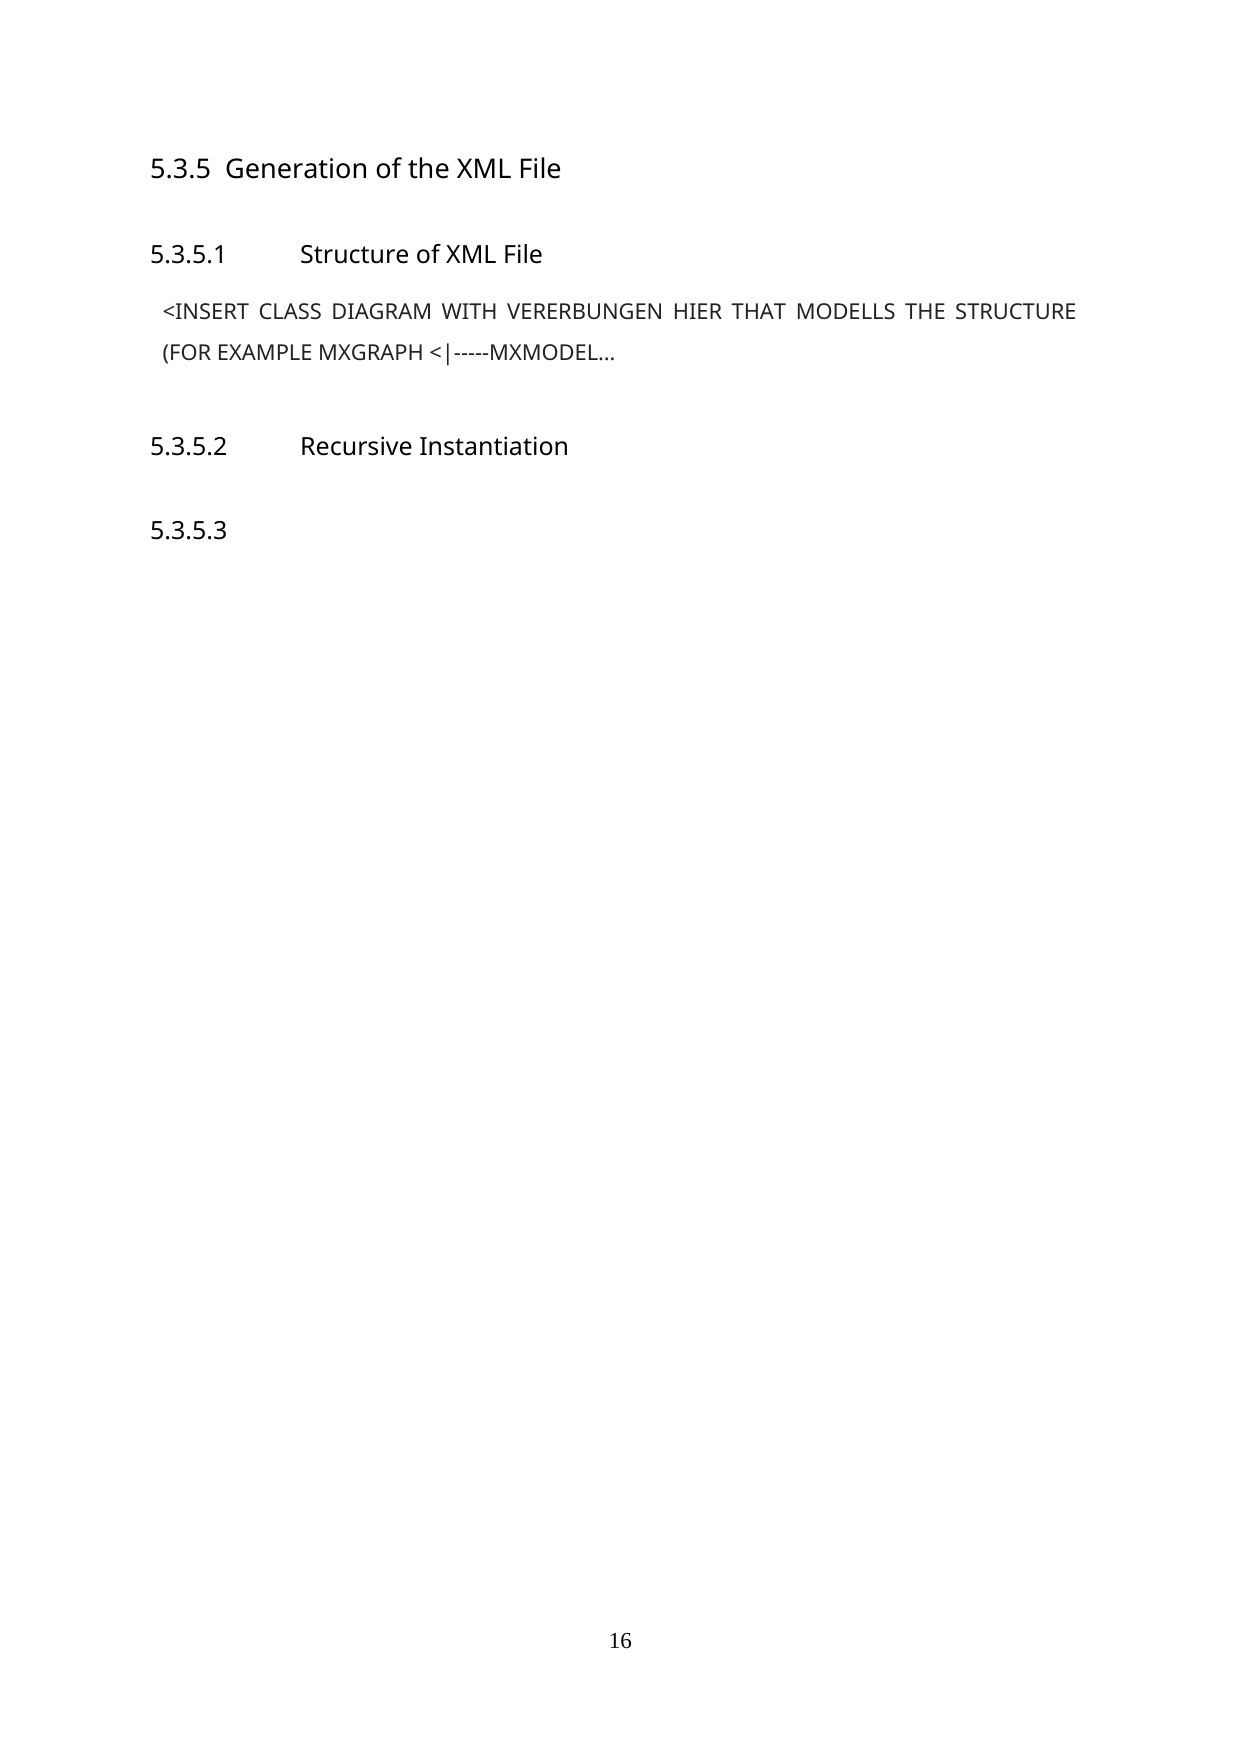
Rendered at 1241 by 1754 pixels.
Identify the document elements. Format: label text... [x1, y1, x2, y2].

text Structure of XML File [150, 237, 1090, 271]
text Generation of the XML File [150, 150, 1090, 187]
text <INSERT CLASS DIAGRAM WITH VERERBUNGEN HIER THAT MODELLS THE STRUCTURE (FOR EXAMPLE MXGRAPH <|-----MXMODEL… [162, 296, 1077, 367]
text Recursive Instantiation [150, 429, 1090, 463]
